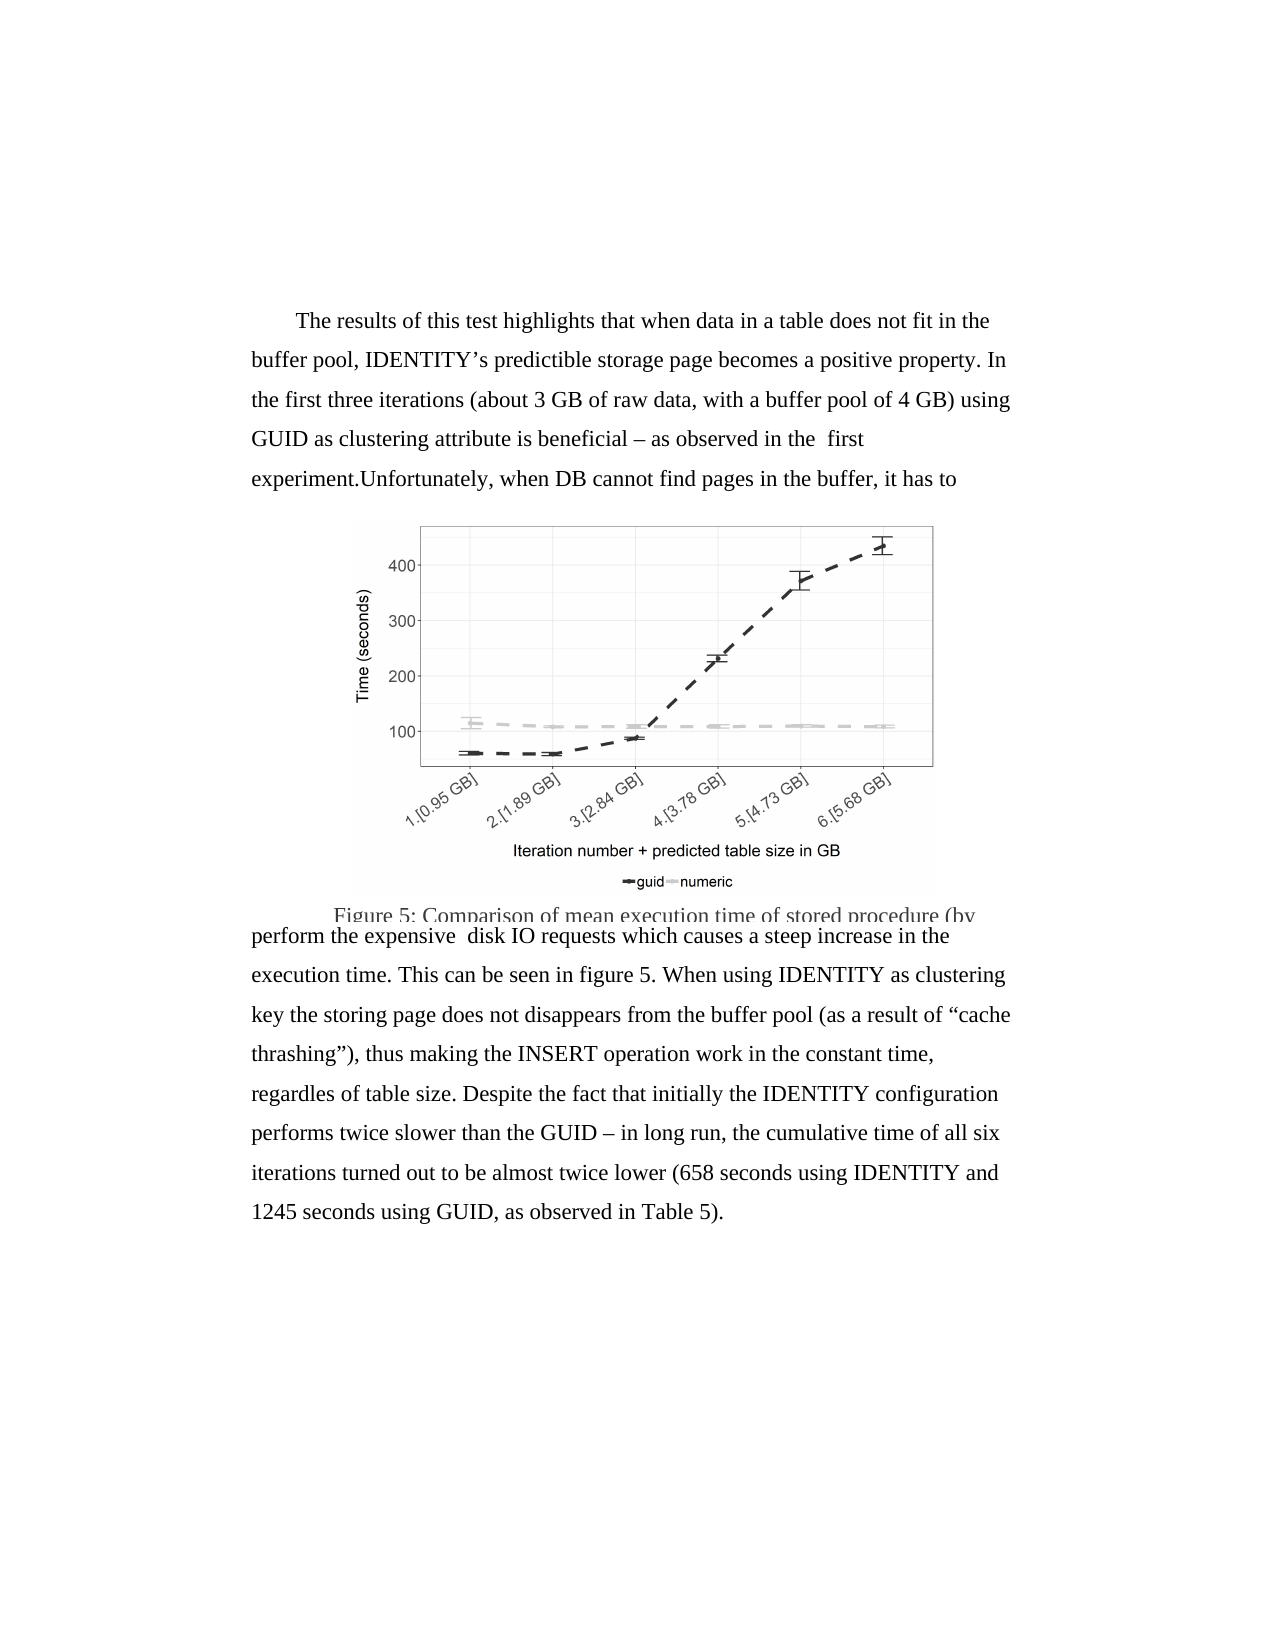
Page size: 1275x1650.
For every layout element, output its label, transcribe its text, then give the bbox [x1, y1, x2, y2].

picture [351, 521, 938, 899]
